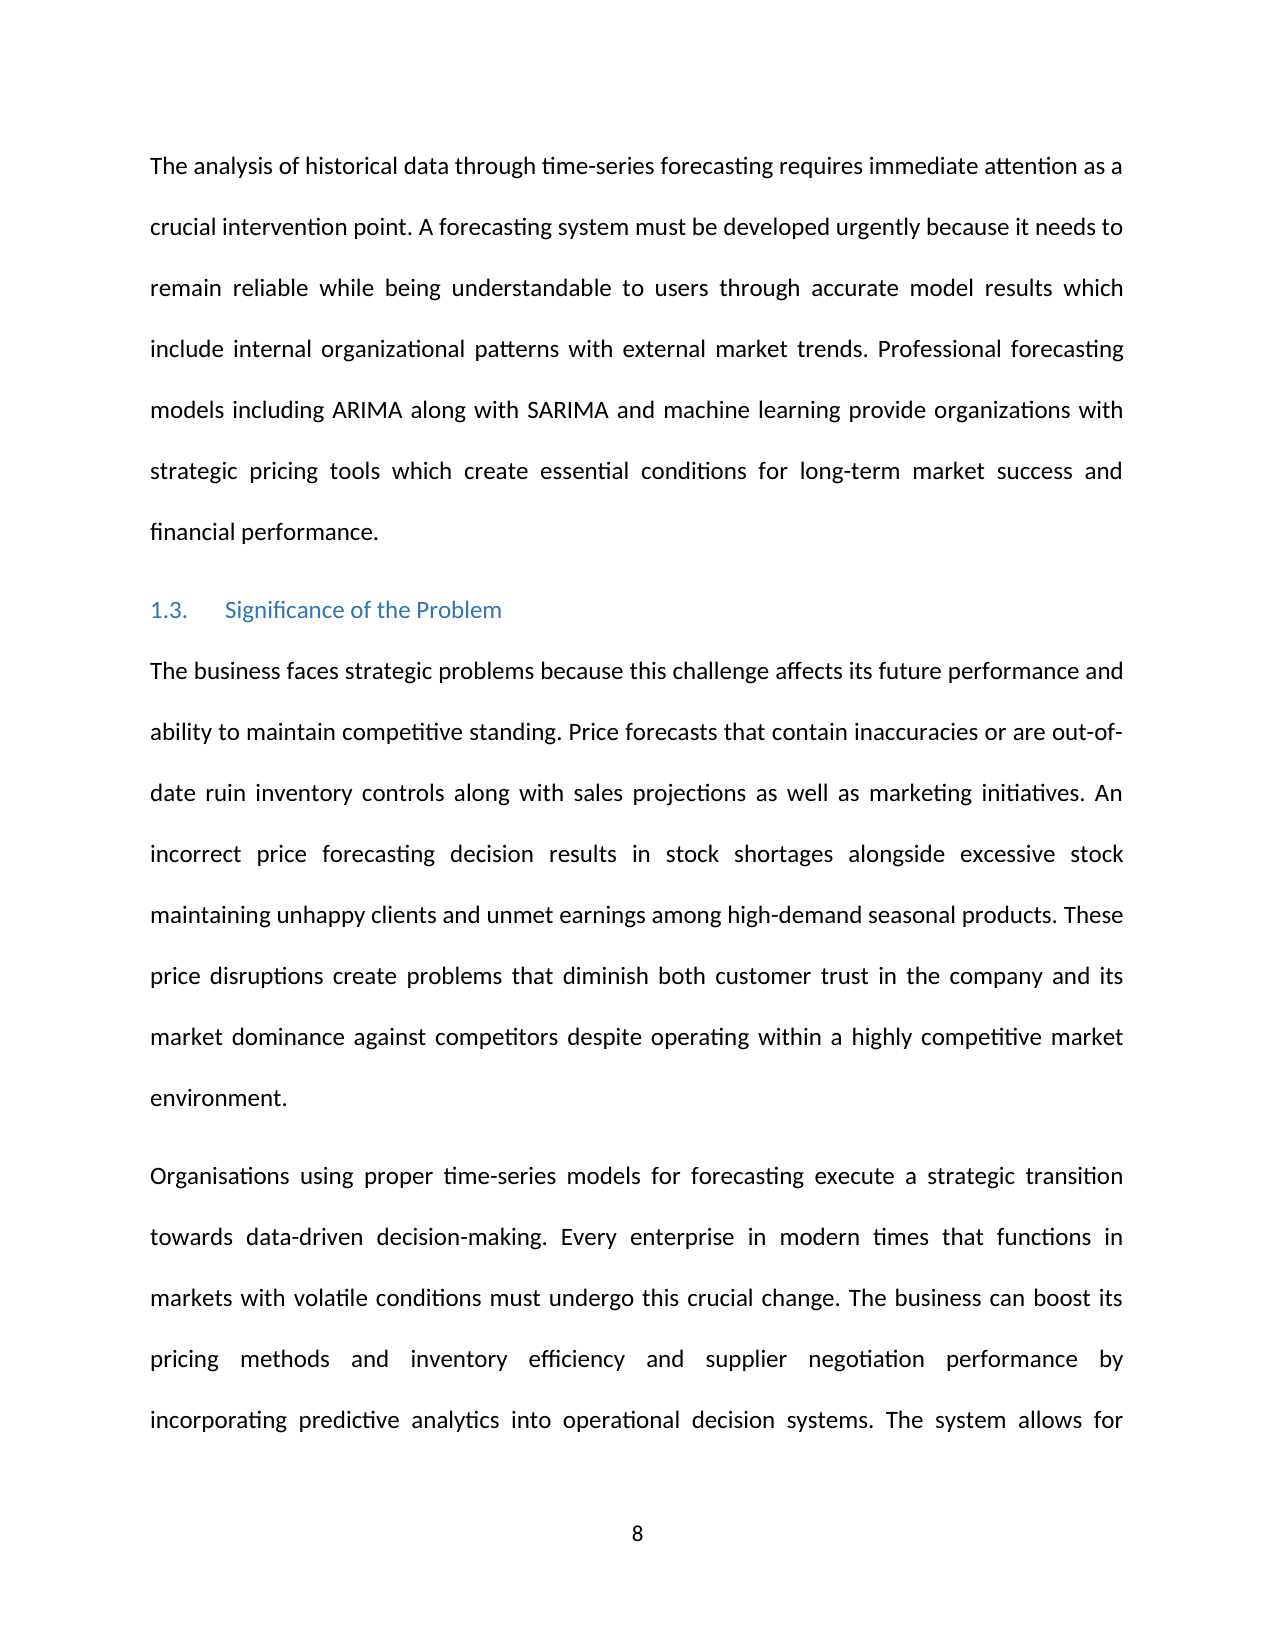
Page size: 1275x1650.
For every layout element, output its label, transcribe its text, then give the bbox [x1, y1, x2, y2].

subtitle Significance of the Problem [150, 594, 1125, 624]
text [150, 1160, 1125, 1435]
text The analysis of historical data through time-series forecasting requires immediate attention as a crucial intervention point. A forecasting system must be developed urgently because it needs to remain reliable while being understandable to users through accurate model results which include internal organizational patterns with external market trends. Professional forecasting models including ARIMA along with SARIMA and machine learning provide organizations with strategic pricing tools which create essential conditions for long-term market success and financial performance. [150, 150, 1125, 547]
text The business faces strategic problems because this challenge affects its future performance and ability to maintain competitive standing. Price forecasts that contain inaccuracies or are out-of-date ruin inventory controls along with sales projections as well as marketing initiatives. An incorrect price forecasting decision results in stock shortages alongside excessive stock maintaining unhappy clients and unmet earnings among high-demand seasonal products. These price disruptions create problems that diminish both customer trust in the company and its market dominance against competitors despite operating within a highly competitive market environment. [150, 655, 1125, 1113]
